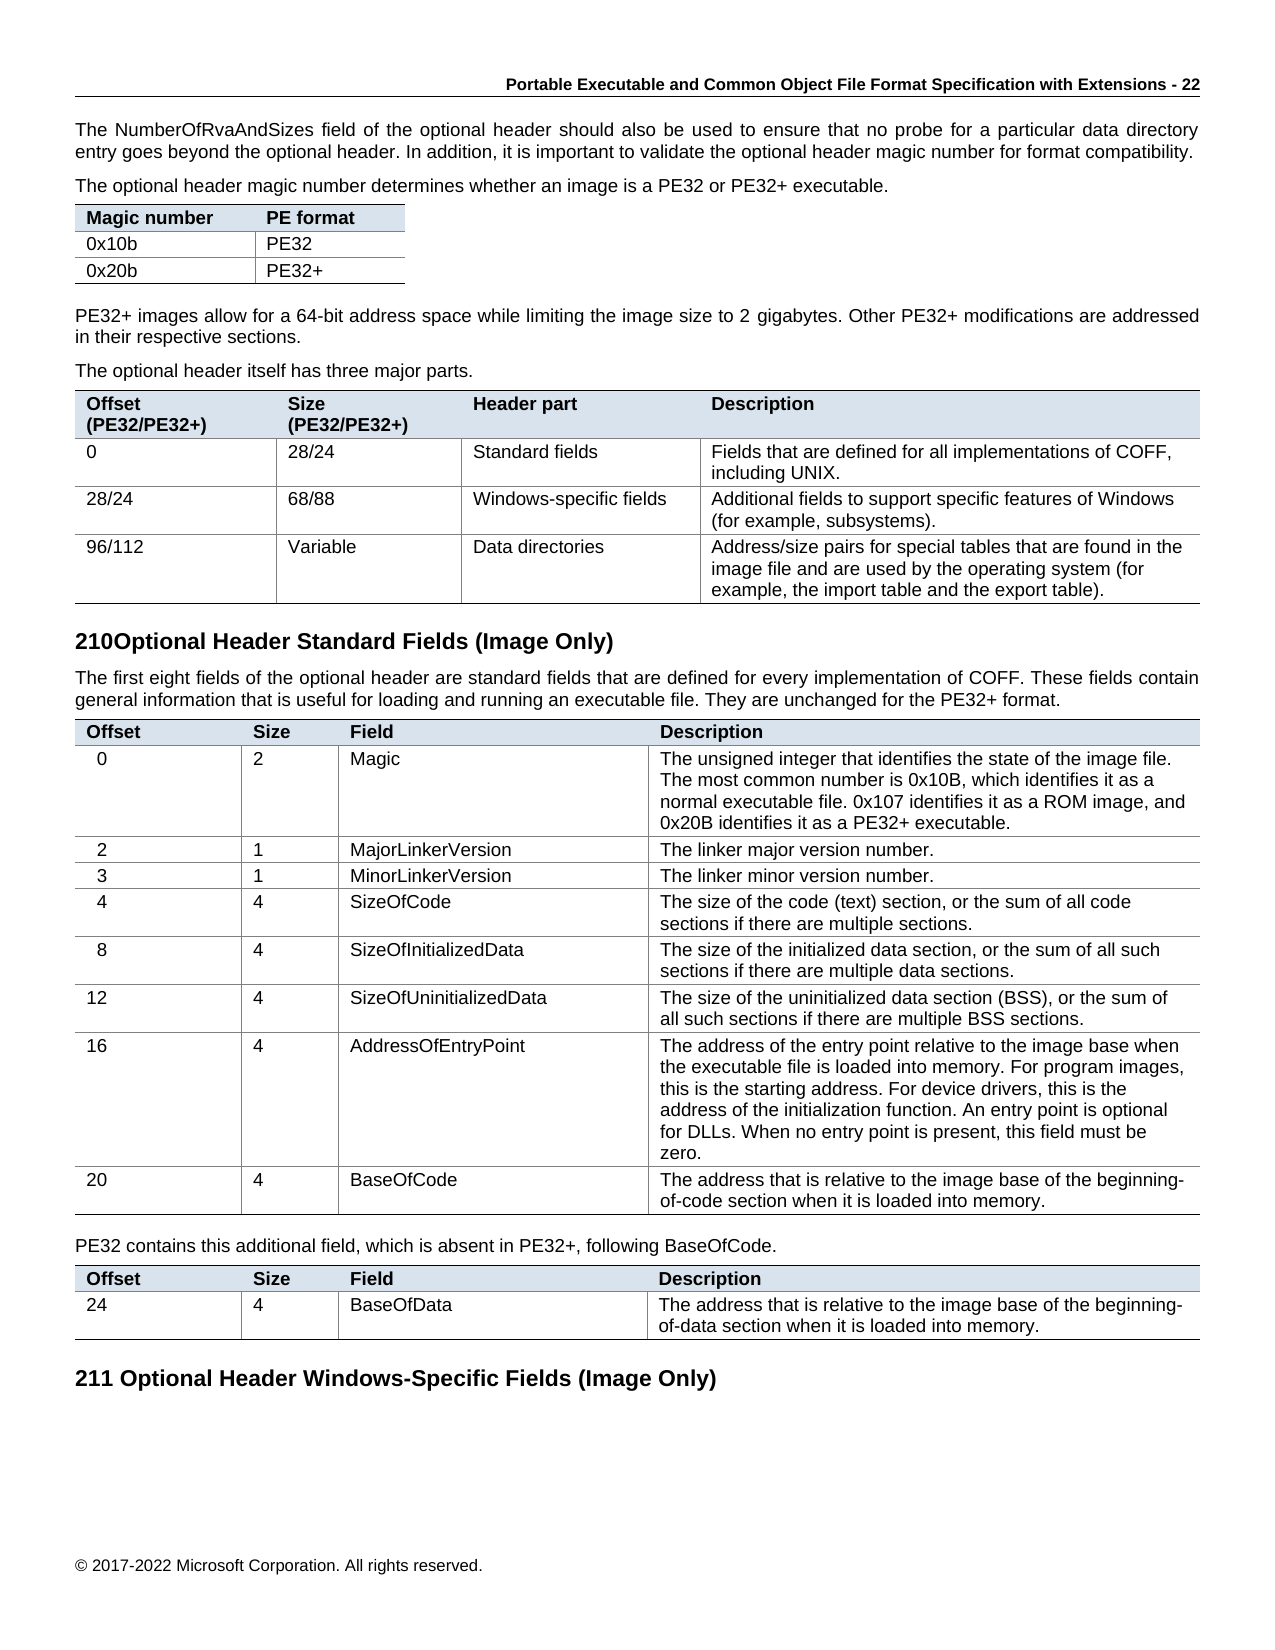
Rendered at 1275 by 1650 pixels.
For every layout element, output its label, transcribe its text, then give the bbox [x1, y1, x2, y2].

subtitle Optional Header Windows-Specific Fields (Image Only) [75, 1364, 1200, 1391]
table_cell Standard fields [462, 439, 700, 486]
table_cell Magic [339, 746, 648, 836]
table_cell 4 [242, 937, 338, 984]
table_cell PE32 [256, 232, 405, 257]
table_cell 12 [75, 985, 241, 1032]
table_cell 3 [75, 863, 241, 888]
table_header Description [649, 720, 1200, 745]
table_cell 1 [242, 863, 338, 888]
table_cell Variable [277, 535, 461, 603]
table_header Field [339, 1266, 647, 1291]
table_cell The size of the initialized data section, or the sum of all such sections if there are multiple data sections. [649, 937, 1200, 984]
table_cell The linker minor version number. [649, 863, 1200, 888]
table_header Offset [75, 720, 242, 745]
text The optional header magic number determines whether an image is a PE32 or PE32+ executable. [75, 174, 1200, 196]
table_cell 8 [75, 937, 241, 984]
table_cell MajorLinkerVersion [339, 837, 648, 862]
table_header Description [647, 1266, 1200, 1291]
table_cell The linker major version number. [649, 837, 1200, 862]
table_cell Additional fields to support specific features of Windows (for example, subsystems). [701, 487, 1200, 533]
table_cell 2 [242, 746, 338, 836]
text The optional header itself has three major parts. [75, 360, 1200, 382]
table_cell 4 [242, 1167, 338, 1214]
table_cell 24 [75, 1292, 241, 1339]
table_cell 0 [75, 439, 276, 486]
table_cell SizeOfUninitializedData [339, 985, 648, 1032]
table_cell 0 [75, 746, 241, 836]
table_header Description [700, 391, 1200, 438]
table_cell 16 [75, 1033, 241, 1166]
table_cell Windows-specific fields [462, 487, 700, 533]
text The first eight fields of the optional header are standard fields that are defined for every implementation of COFF. These fields contain general information that is useful for loading and running an executable file. They are unchanged for the PE32+ format. [75, 667, 1200, 710]
table_header Size (PE32/PE32+) [276, 391, 462, 438]
table_cell 4 [75, 889, 241, 936]
table_cell 28/24 [75, 487, 276, 533]
table_cell The size of the code (text) section, or the sum of all code sections if there are multiple sections. [649, 889, 1200, 936]
table_cell BaseOfData [339, 1292, 647, 1339]
table_header Offset [75, 1266, 242, 1291]
table_cell MinorLinkerVersion [339, 863, 648, 888]
table_header Header part [462, 391, 700, 438]
table_cell SizeOfInitializedData [339, 937, 648, 984]
table_cell AddressOfEntryPoint [339, 1033, 648, 1166]
table_cell 4 [242, 889, 338, 936]
table_cell Data directories [462, 535, 700, 603]
table_header Size [242, 1266, 339, 1291]
table_cell 20 [75, 1167, 241, 1214]
table_cell 4 [242, 985, 338, 1032]
table_cell The address of the entry point relative to the image base when the executable file is loaded into memory. For program images, this is the starting address. For device drivers, this is the address of the initialization function. An entry point is optional for DLLs. When no entry point is present, this field must be zero. [649, 1033, 1200, 1166]
text PE32+ images allow for a 64-bit address space while limiting the image size to 2 gigabytes. Other PE32+ modifications are addressed in their respective sections. [75, 304, 1200, 348]
table_header Size [242, 720, 339, 745]
table_header Magic number [75, 205, 255, 231]
table_cell 2 [75, 837, 241, 862]
table_cell 0x10b [75, 232, 255, 257]
table_cell SizeOfCode [339, 889, 648, 936]
table_cell The unsigned integer that identifies the state of the image file. The most common number is 0x10B, which identifies it as a normal executable file. 0x107 identifies it as a ROM image, and 0x20B identifies it as a PE32+ executable. [649, 746, 1200, 836]
table_cell PE32+ [256, 258, 405, 283]
table_cell The address that is relative to the image base of the beginning-of-code section when it is loaded into memory. [649, 1167, 1200, 1214]
table_cell BaseOfCode [339, 1167, 648, 1214]
table_cell The address that is relative to the image base of the beginning-of-data section when it is loaded into memory. [648, 1292, 1200, 1339]
table_cell Address/size pairs for special tables that are found in the image file and are used by the operating system (for example, the import table and the export table). [701, 535, 1200, 603]
text The NumberOfRvaAndSizes field of the optional header should also be used to ensure that no probe for a particular data directory entry goes beyond the optional header. In addition, it is important to validate the optional header magic number for format compatibility. [75, 119, 1200, 162]
table_cell 28/24 [277, 439, 461, 486]
table_cell 0x20b [75, 258, 255, 283]
table_cell 4 [242, 1292, 338, 1339]
table_cell 1 [242, 837, 338, 862]
table_cell Fields that are defined for all implementations of COFF, including UNIX. [701, 439, 1200, 486]
table_header Field [339, 720, 649, 745]
table_cell 68/88 [277, 487, 461, 533]
text PE32 contains this additional field, which is absent in PE32+, following BaseOfCode. [75, 1235, 1200, 1257]
table_header Offset (PE32/PE32+) [75, 391, 276, 438]
subtitle Optional Header Standard Fields (Image Only) [75, 628, 1200, 655]
table_cell 4 [242, 1033, 338, 1166]
table_cell 96/112 [75, 535, 276, 603]
table_cell The size of the uninitialized data section (BSS), or the sum of all such sections if there are multiple BSS sections. [649, 985, 1200, 1032]
table_header PE format [255, 205, 405, 231]
